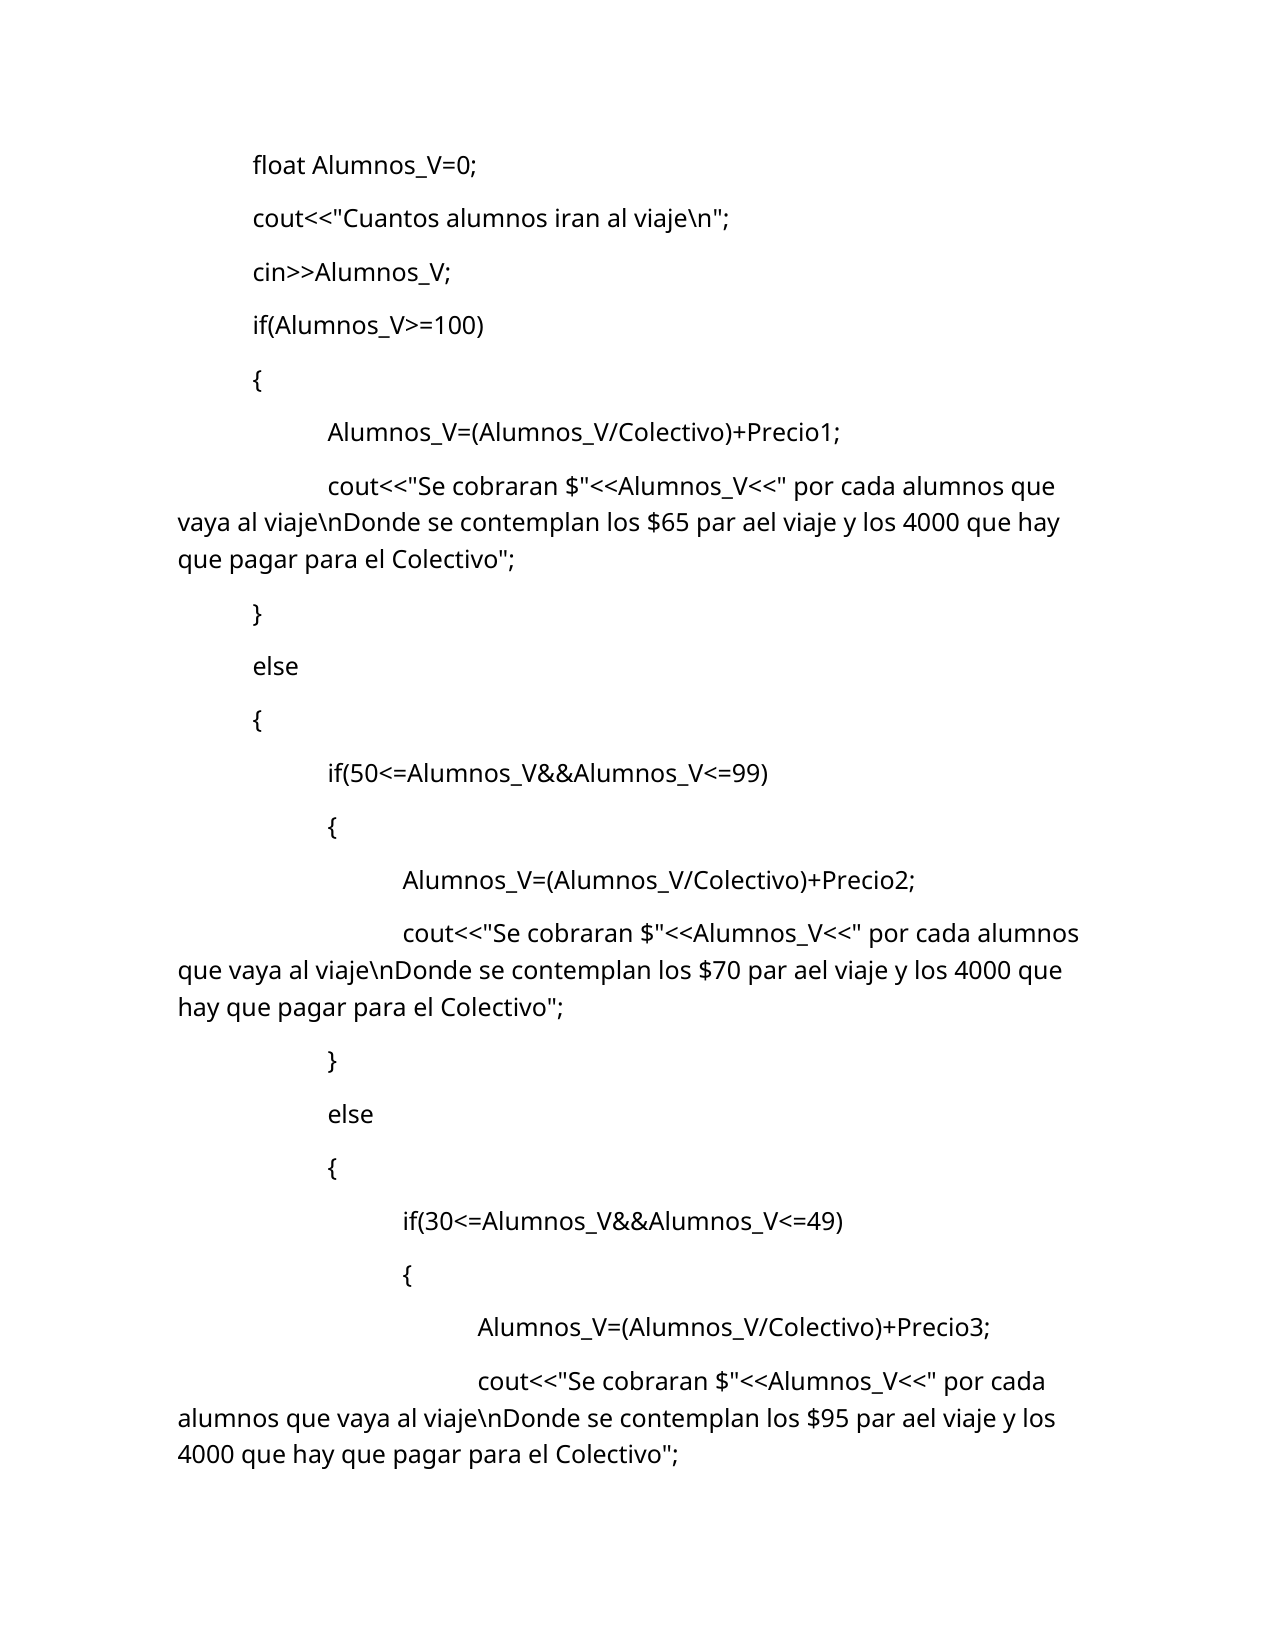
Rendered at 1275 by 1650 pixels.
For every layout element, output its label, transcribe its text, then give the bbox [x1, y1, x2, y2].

text else [177, 649, 1098, 683]
text { [177, 809, 1098, 843]
text { [177, 702, 1098, 736]
text Alumnos_V=(Alumnos_V/Colectivo)+Precio2; [177, 862, 1098, 896]
text } [177, 1043, 1098, 1077]
text } [177, 595, 1098, 629]
text if(30<=Alumnos_V&&Alumnos_V<=49) [177, 1203, 1098, 1237]
text float Alumnos_V=0; [177, 148, 1098, 182]
text if(Alumnos_V>=100) [177, 308, 1098, 342]
text { [177, 1257, 1098, 1291]
text cout<<"Cuantos alumnos iran al viaje\n"; [177, 201, 1098, 235]
text { [177, 1150, 1098, 1184]
text else [177, 1096, 1098, 1130]
text cout<<"Se cobraran $"<<Alumnos_V<<" por cada alumnos que vaya al viaje\nDonde se contemplan los $95 par ael viaje y los 4000 que hay que pagar para el Colectivo"; [177, 1363, 1098, 1471]
text if(50<=Alumnos_V&&Alumnos_V<=99) [177, 756, 1098, 789]
text Alumnos_V=(Alumnos_V/Colectivo)+Precio1; [177, 415, 1098, 449]
text cin>>Alumnos_V; [177, 254, 1098, 288]
text Alumnos_V=(Alumnos_V/Colectivo)+Precio3; [177, 1310, 1098, 1344]
text cout<<"Se cobraran $"<<Alumnos_V<<" por cada alumnos que vaya al viaje\nDonde se contemplan los $65 par ael viaje y los 4000 que hay que pagar para el Colectivo"; [177, 468, 1098, 576]
text { [177, 361, 1098, 395]
text cout<<"Se cobraran $"<<Alumnos_V<<" por cada alumnos que vaya al viaje\nDonde se contemplan los $70 par ael viaje y los 4000 que hay que pagar para el Colectivo"; [177, 916, 1098, 1023]
